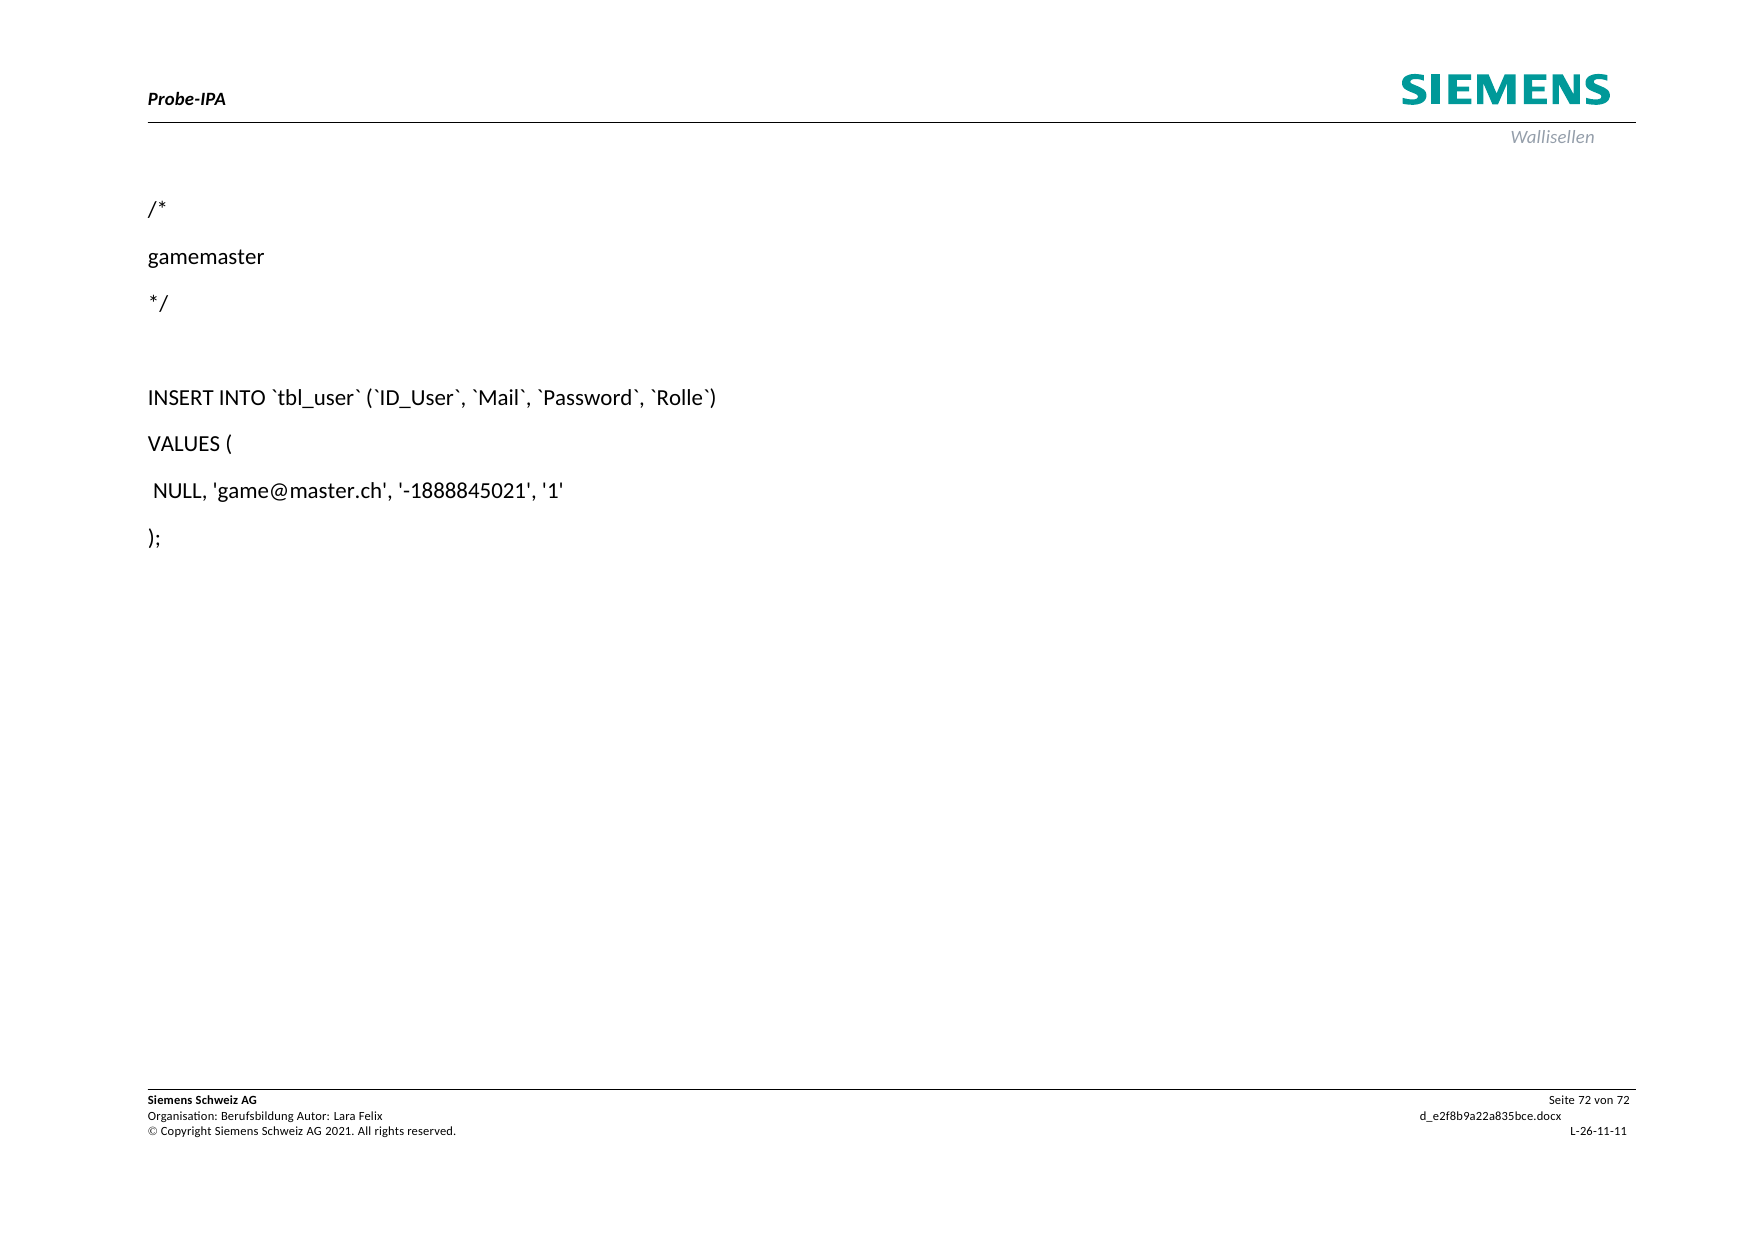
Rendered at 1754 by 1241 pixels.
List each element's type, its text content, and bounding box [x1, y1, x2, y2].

text NULL, 'game@master.ch', '-1888845021', '1' [148, 476, 1636, 504]
text INSERT INTO `tbl_user` (`ID_User`, `Mail`, `Password`, `Rolle`) [148, 383, 1636, 411]
text */ [148, 289, 1636, 317]
text gamemaster [148, 242, 1636, 270]
text /* [148, 195, 1636, 223]
text ); [148, 523, 1636, 551]
text VALUES ( [148, 429, 1636, 457]
